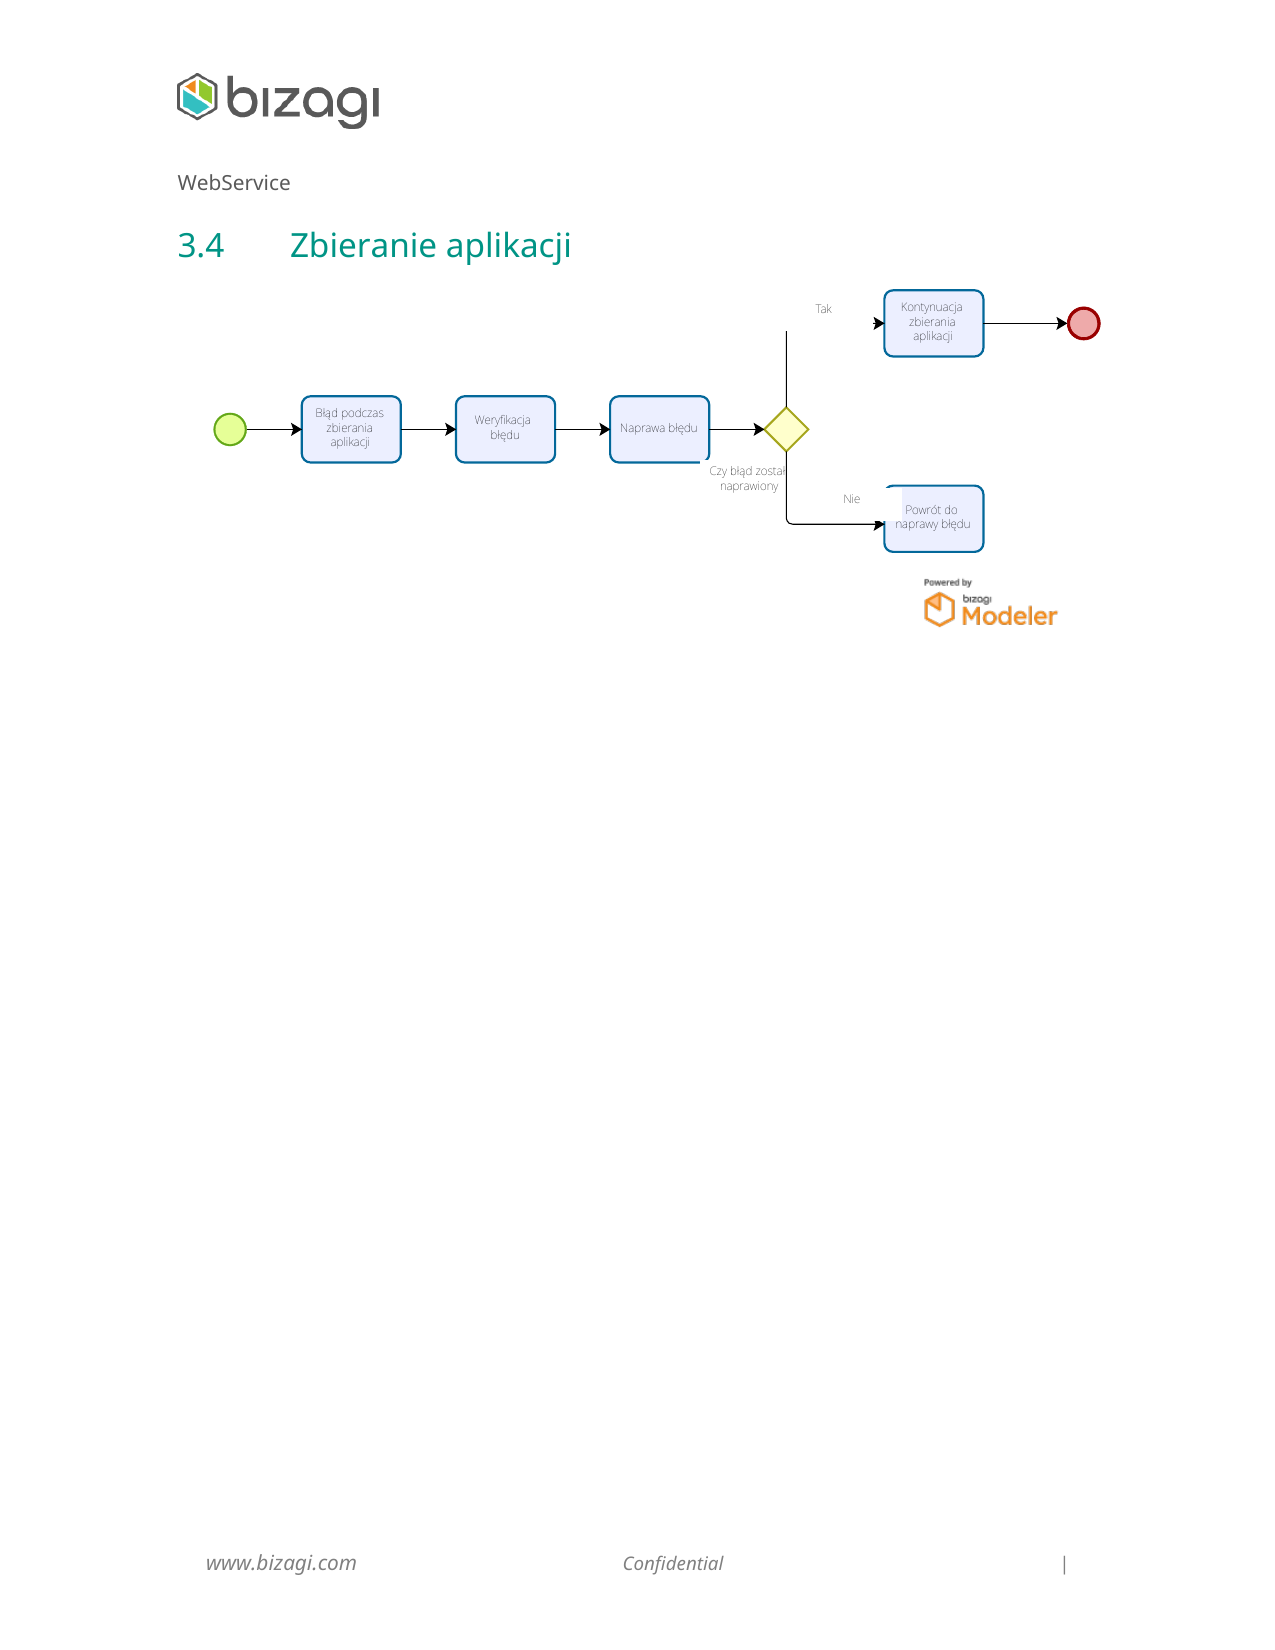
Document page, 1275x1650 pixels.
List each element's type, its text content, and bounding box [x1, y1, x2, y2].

text WebService [177, 168, 1098, 197]
subtitle Zbieranie aplikacji [177, 222, 1098, 267]
picture [177, 73, 379, 129]
